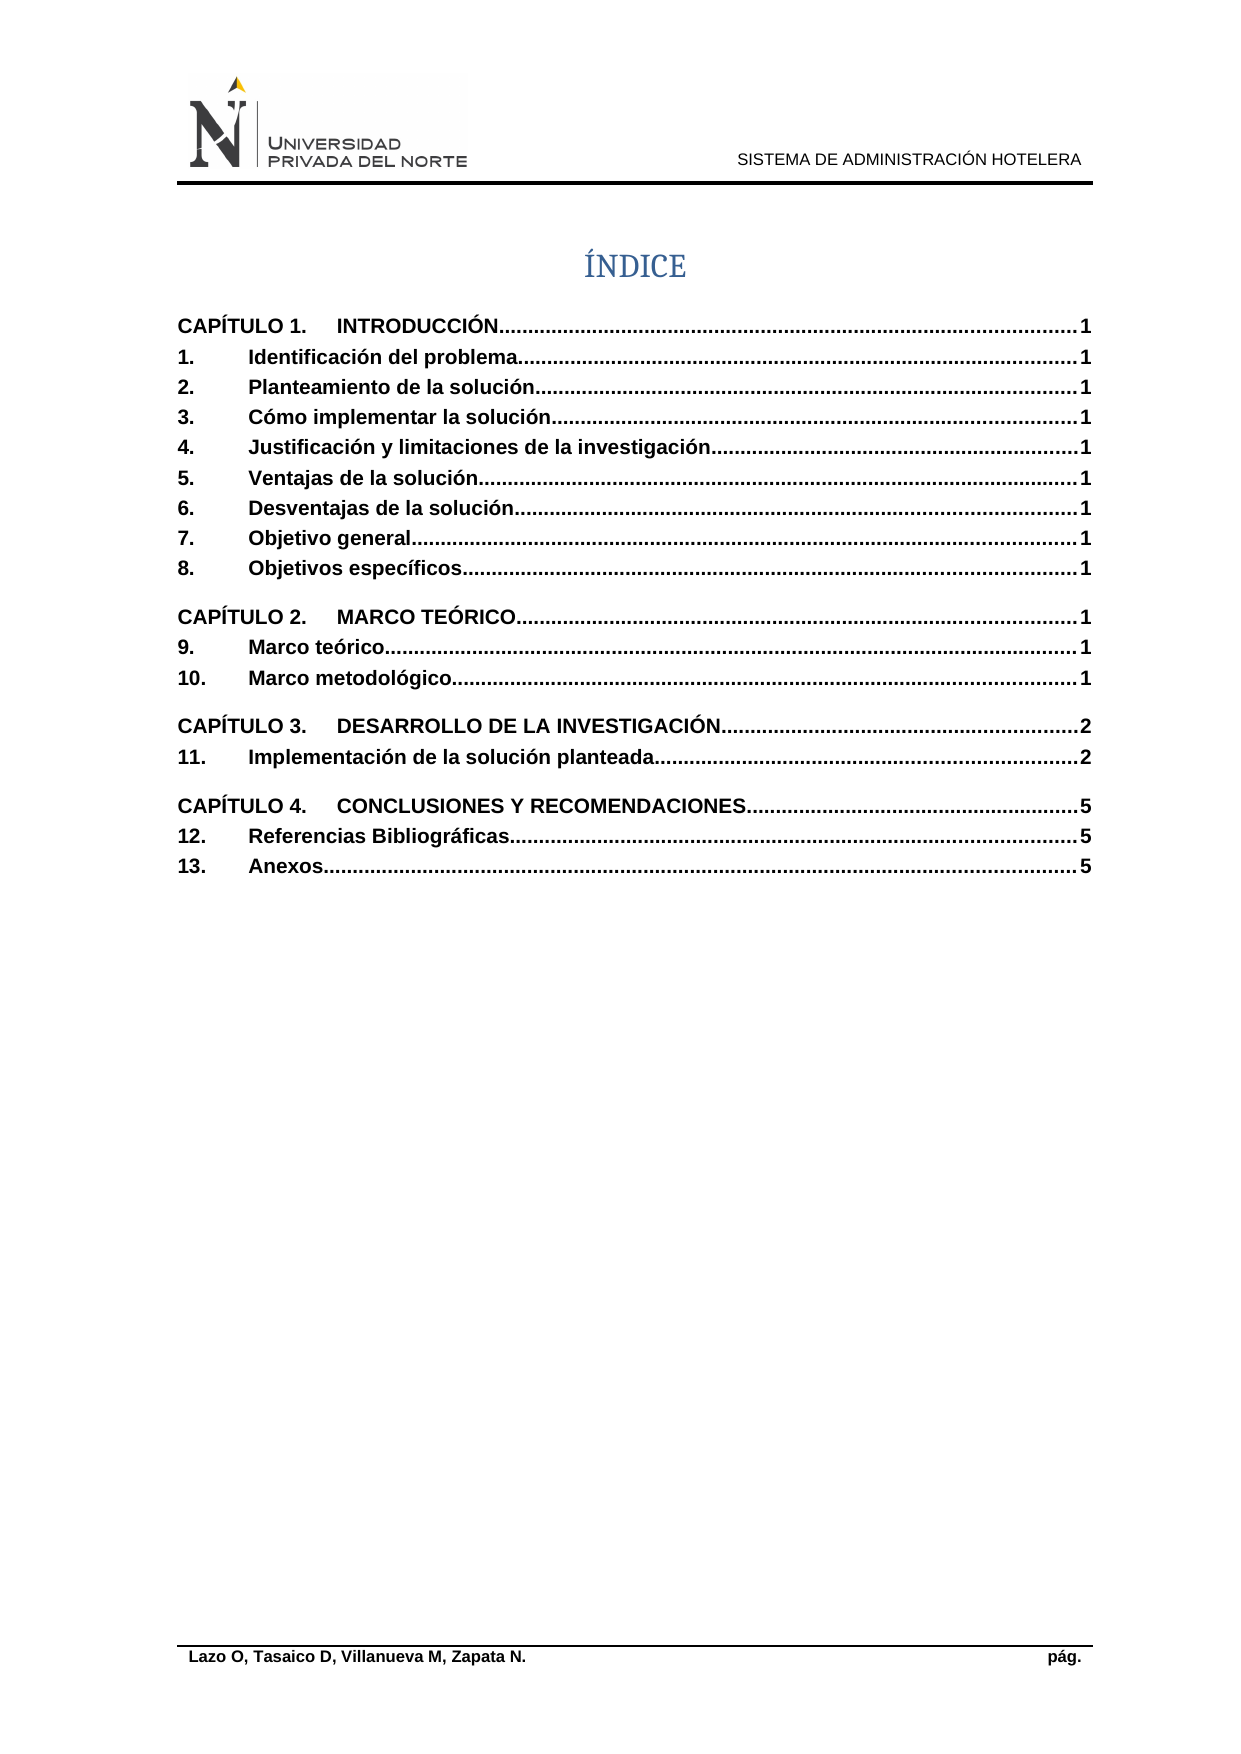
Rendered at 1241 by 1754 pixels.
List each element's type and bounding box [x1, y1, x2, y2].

picture [188, 73, 469, 169]
